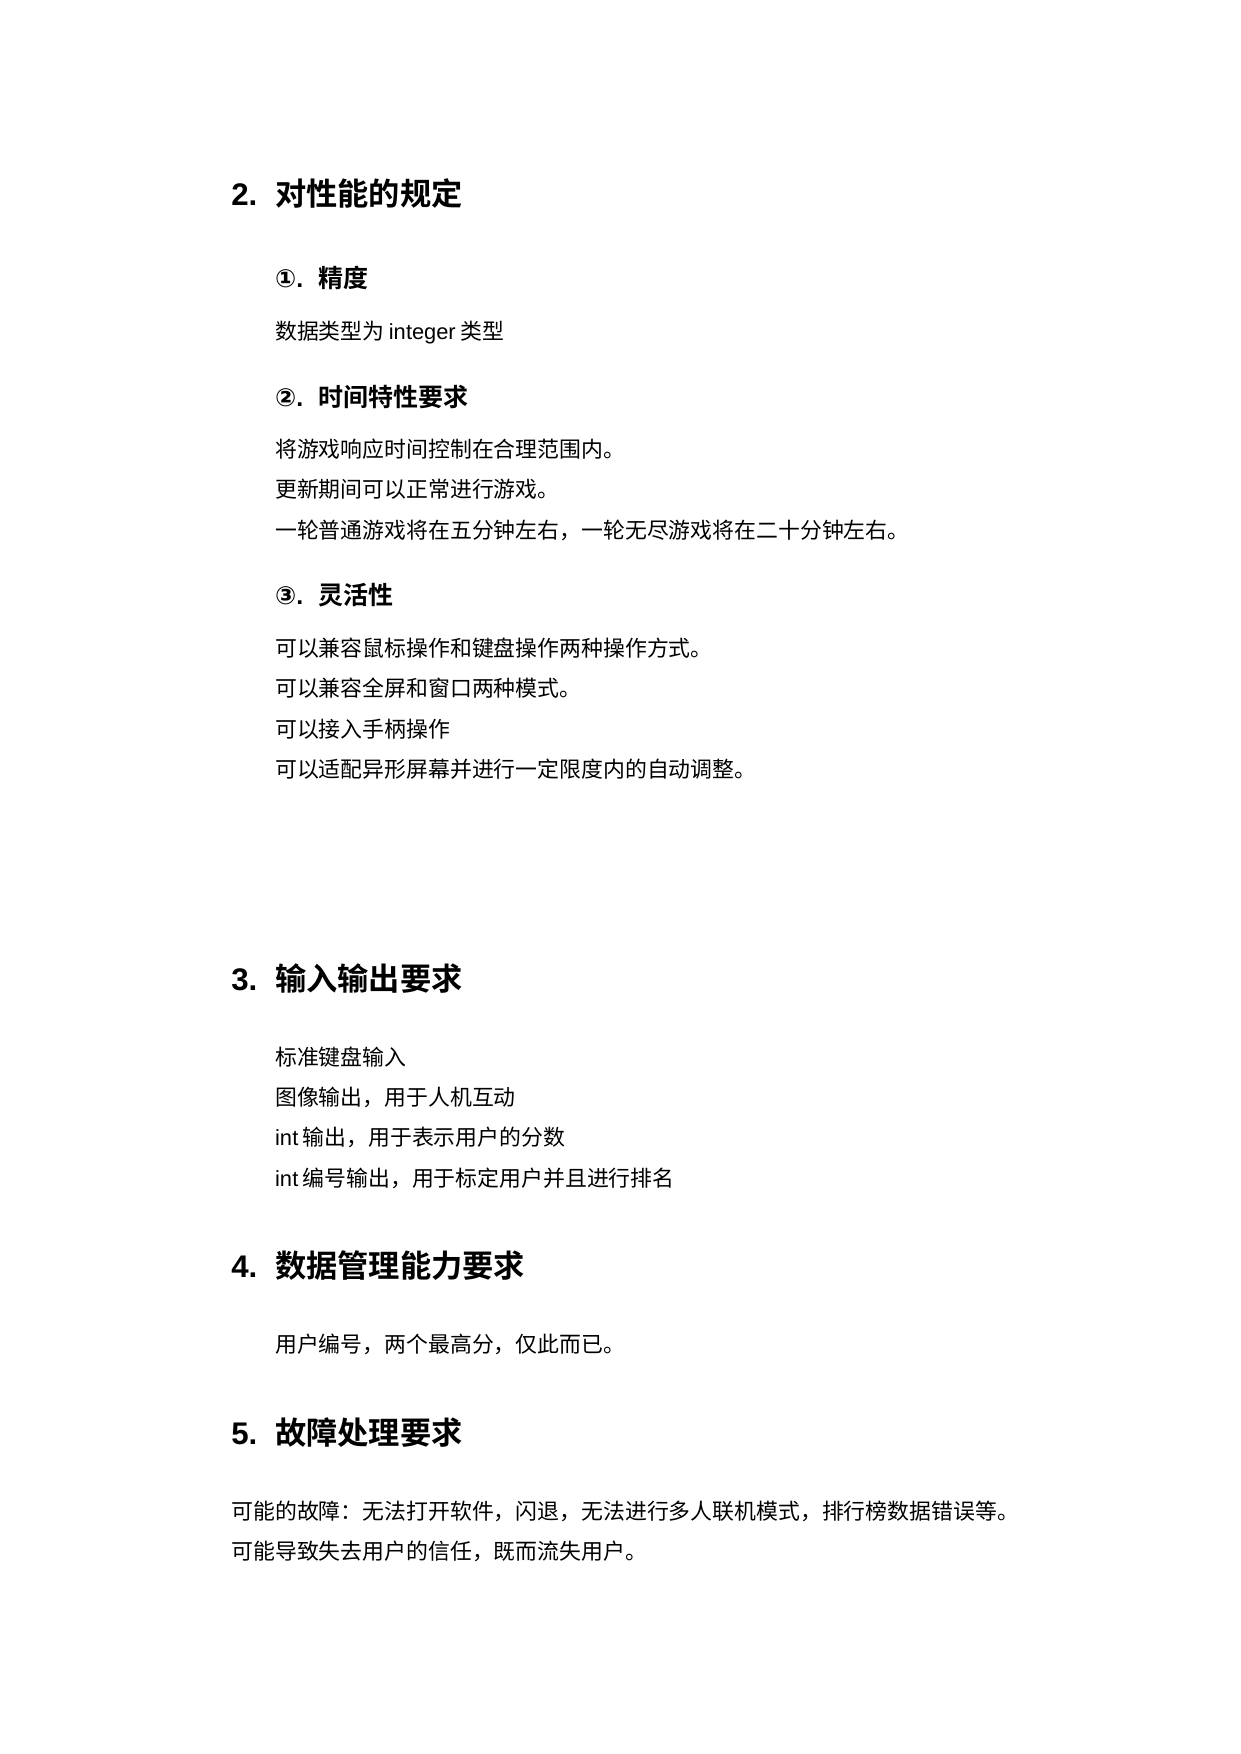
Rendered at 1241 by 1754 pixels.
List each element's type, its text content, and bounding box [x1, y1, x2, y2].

subtitle 精度 [231, 257, 1053, 297]
text int输出，用于表示用户的分数 [231, 1116, 1053, 1156]
text 可能的故障：无法打开软件，闪退，无法进行多人联机模式，排行榜数据错误等。 [187, 1490, 1053, 1530]
text 可能导致失去用户的信任，既而流失用户。 [187, 1530, 1053, 1570]
text 一轮普通游戏将在五分钟左右，一轮无尽游戏将在二十分钟左右。 [231, 508, 1053, 549]
text 图像输出，用于人机互动 [231, 1076, 1053, 1116]
subtitle 时间特性要求 [231, 375, 1053, 415]
text 可以接入手柄操作 [231, 707, 1053, 748]
text 可以兼容鼠标操作和键盘操作两种操作方式。 [231, 627, 1053, 667]
text 可以兼容全屏和窗口两种模式。 [231, 667, 1053, 707]
text 数据类型为integer类型 [231, 310, 1053, 350]
text 将游戏响应时间控制在合理范围内。 [231, 428, 1053, 468]
text 更新期间可以正常进行游戏。 [231, 468, 1053, 508]
text 可以适配异形屏幕并进行一定限度内的自动调整。 [231, 748, 1053, 788]
text 标准键盘输入 [231, 1035, 1053, 1076]
subtitle 对性能的规定 [187, 151, 1053, 232]
subtitle 输入输出要求 [187, 936, 1053, 1017]
text int编号输出，用于标定用户并且进行排名 [231, 1156, 1053, 1197]
subtitle 灵活性 [231, 574, 1053, 614]
subtitle 故障处理要求 [187, 1390, 1053, 1471]
subtitle 数据管理能力要求 [187, 1224, 1053, 1304]
text 用户编号，两个最高分，仅此而已。 [231, 1323, 1053, 1363]
